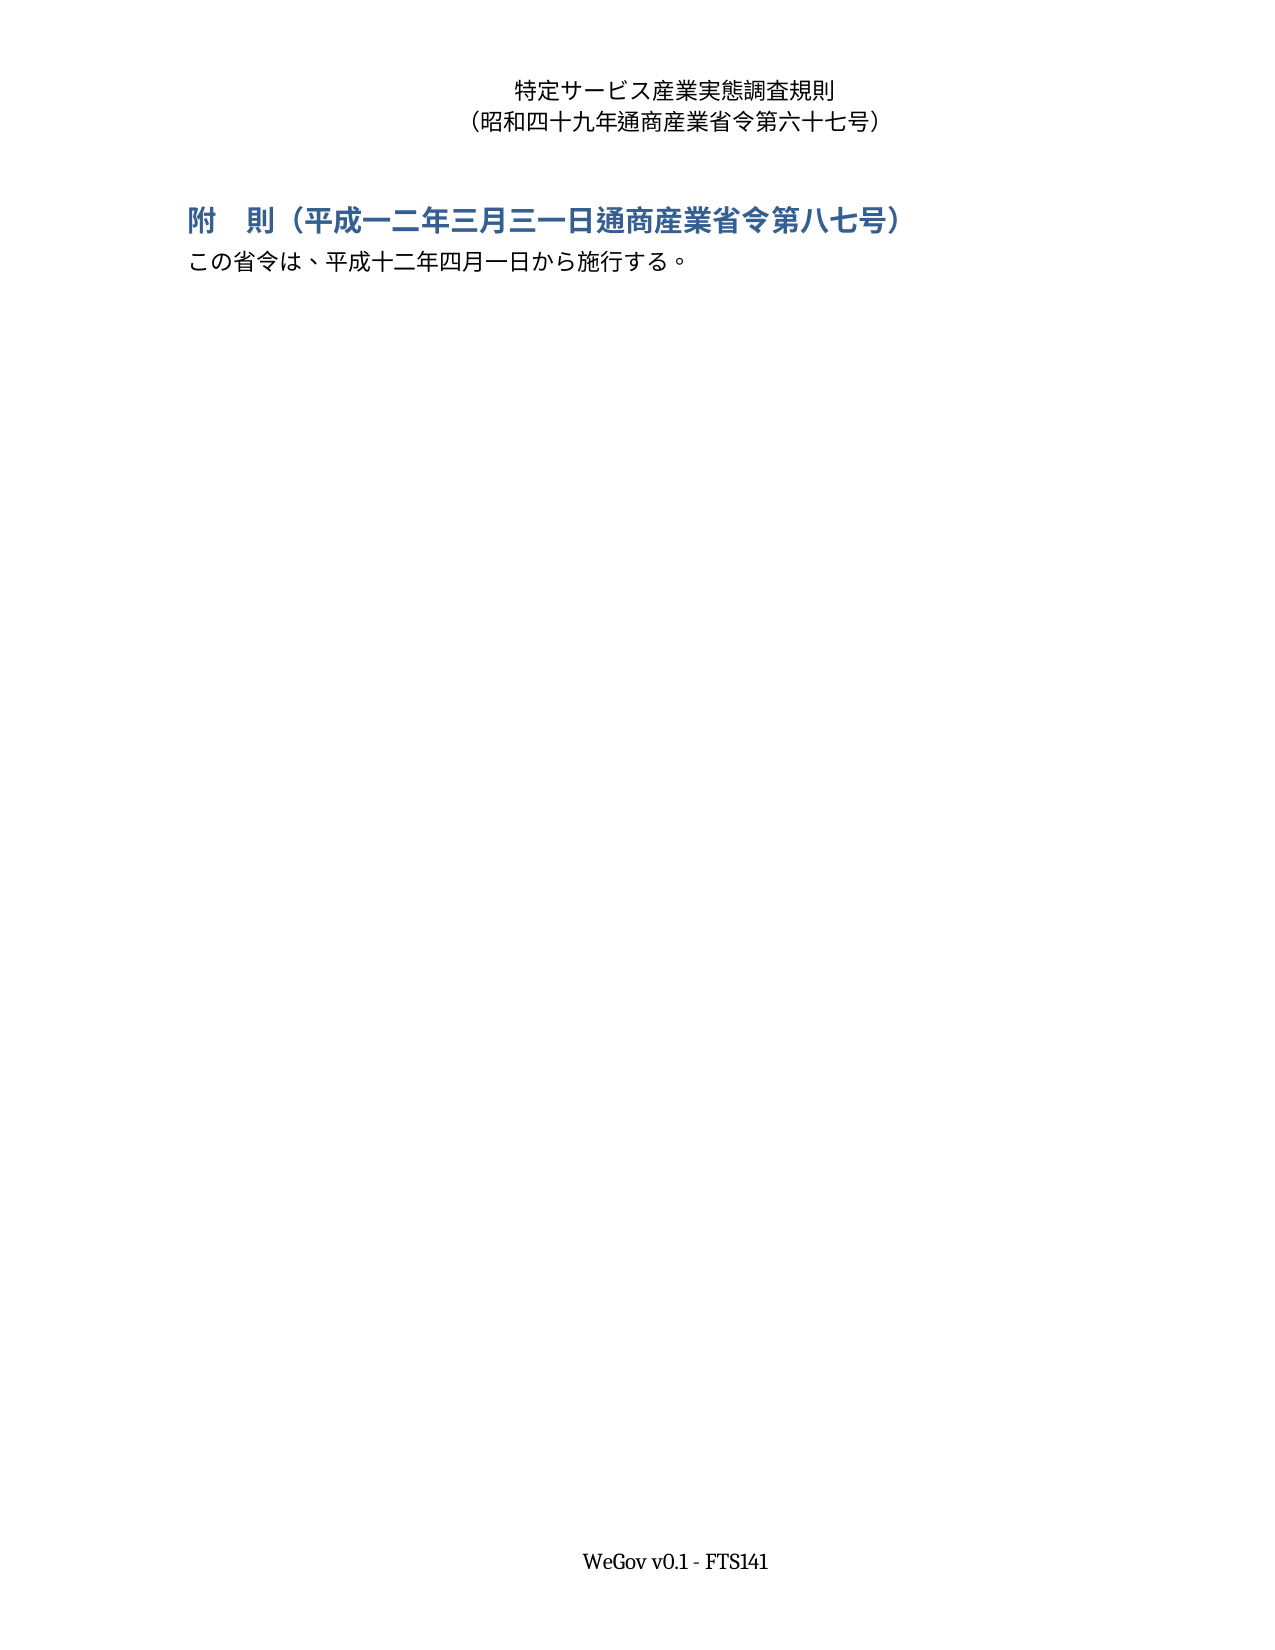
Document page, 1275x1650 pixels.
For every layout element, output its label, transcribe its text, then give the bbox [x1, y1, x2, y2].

subtitle 附 則（平成一二年三月三一日通商産業省令第八七号） [187, 200, 1087, 240]
text この省令は、平成十二年四月一日から施行する。 [187, 246, 1087, 277]
